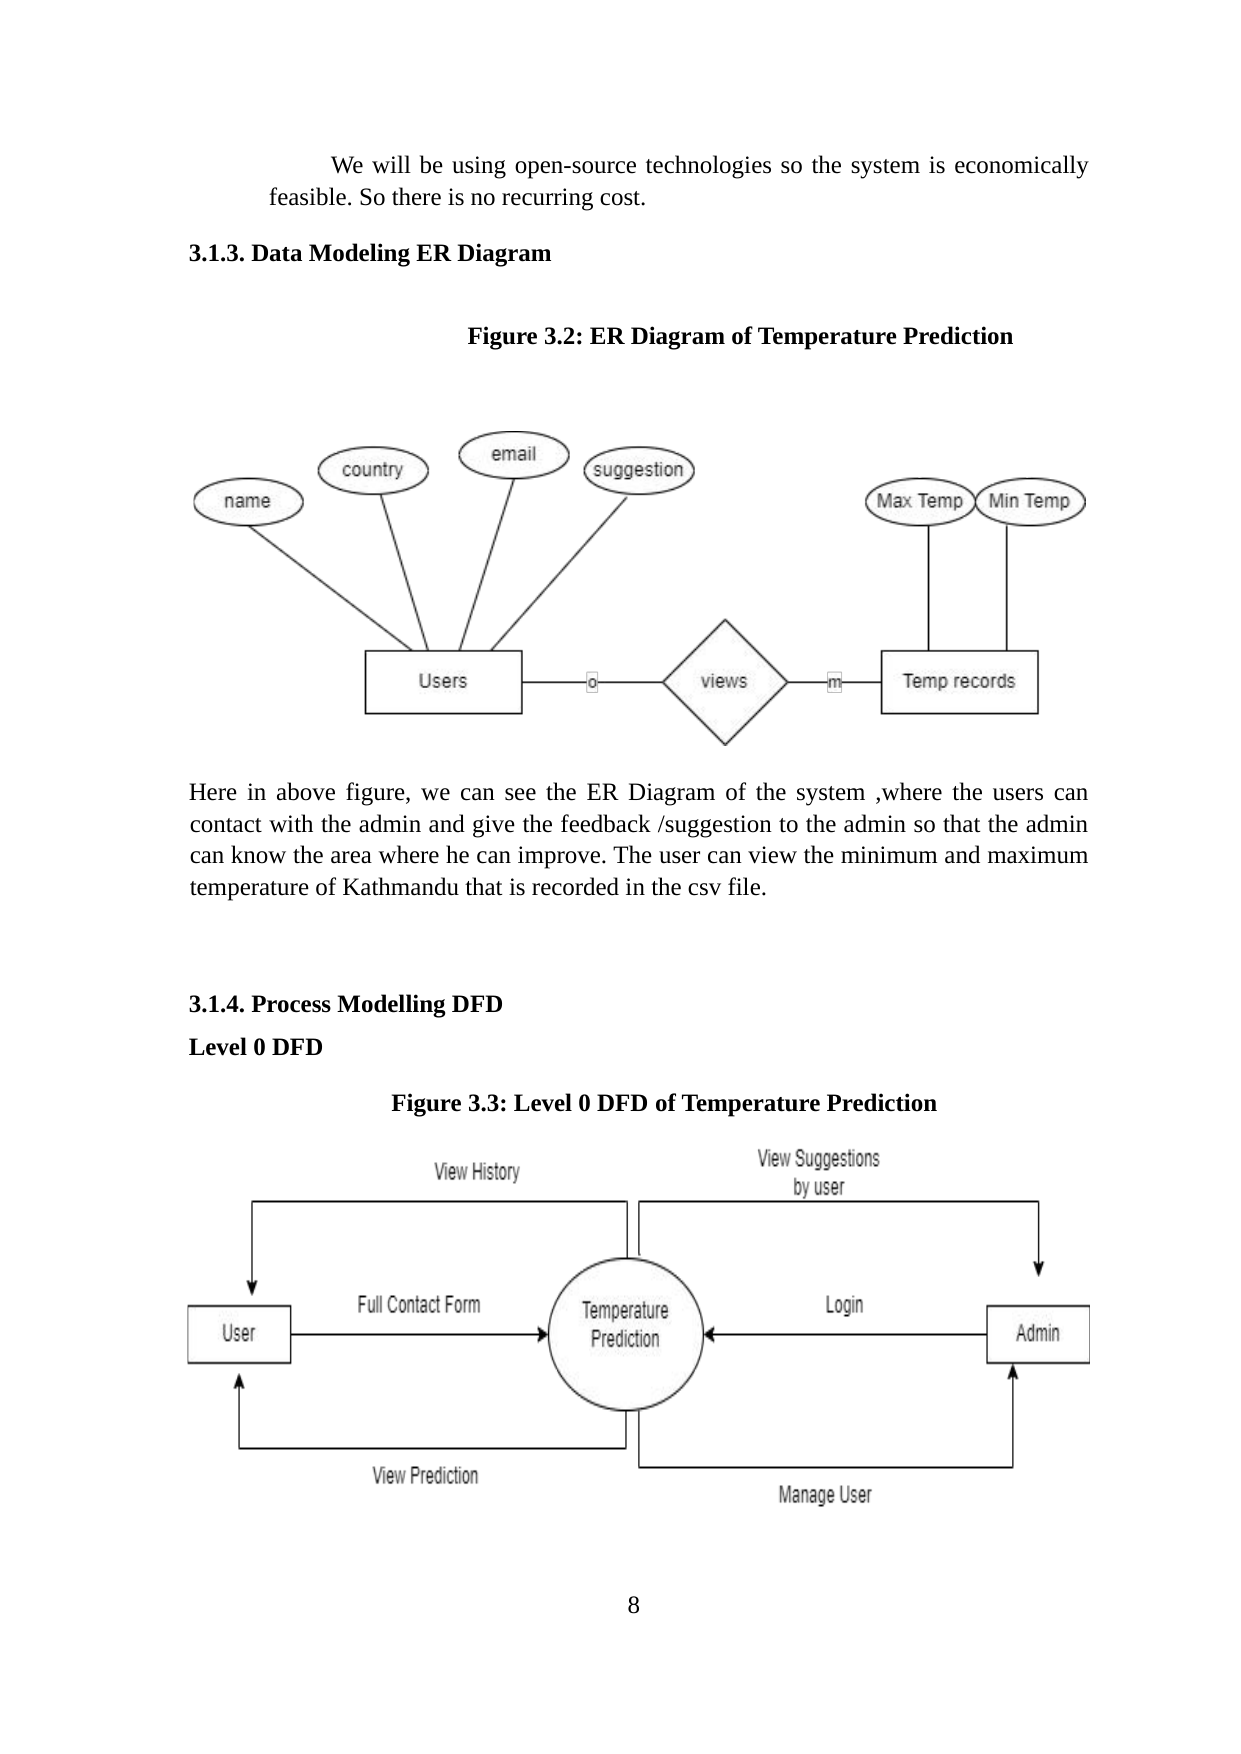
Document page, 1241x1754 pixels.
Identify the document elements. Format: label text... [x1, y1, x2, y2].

text Figure 3.3: Level 0 DFD of Temperature Prediction [391, 1088, 937, 1117]
text Here in above figure, we can see the ER Diagram of the system ,where the users can contact with the admin and give the feedback /suggestion to the admin so that the admin can know the area where he can improve. The user can view the minimum and maximum temperature of Kathmandu that is recorded in the csv file. [188, 777, 1090, 901]
picture [187, 1145, 1090, 1524]
subtitle Figure 3.2: ER Diagram of Temperature Prediction [467, 321, 1090, 350]
subtitle Level 0 DFD [188, 1032, 1090, 1060]
text 3.1.4. Process Modelling DFD [188, 989, 1090, 1017]
subtitle 3.1.3. Data Modeling ER Diagram [188, 238, 1090, 267]
picture [193, 431, 1086, 746]
text We will be using open-source technologies so the system is economically feasible. So there is no recurring cost. [269, 150, 1090, 210]
